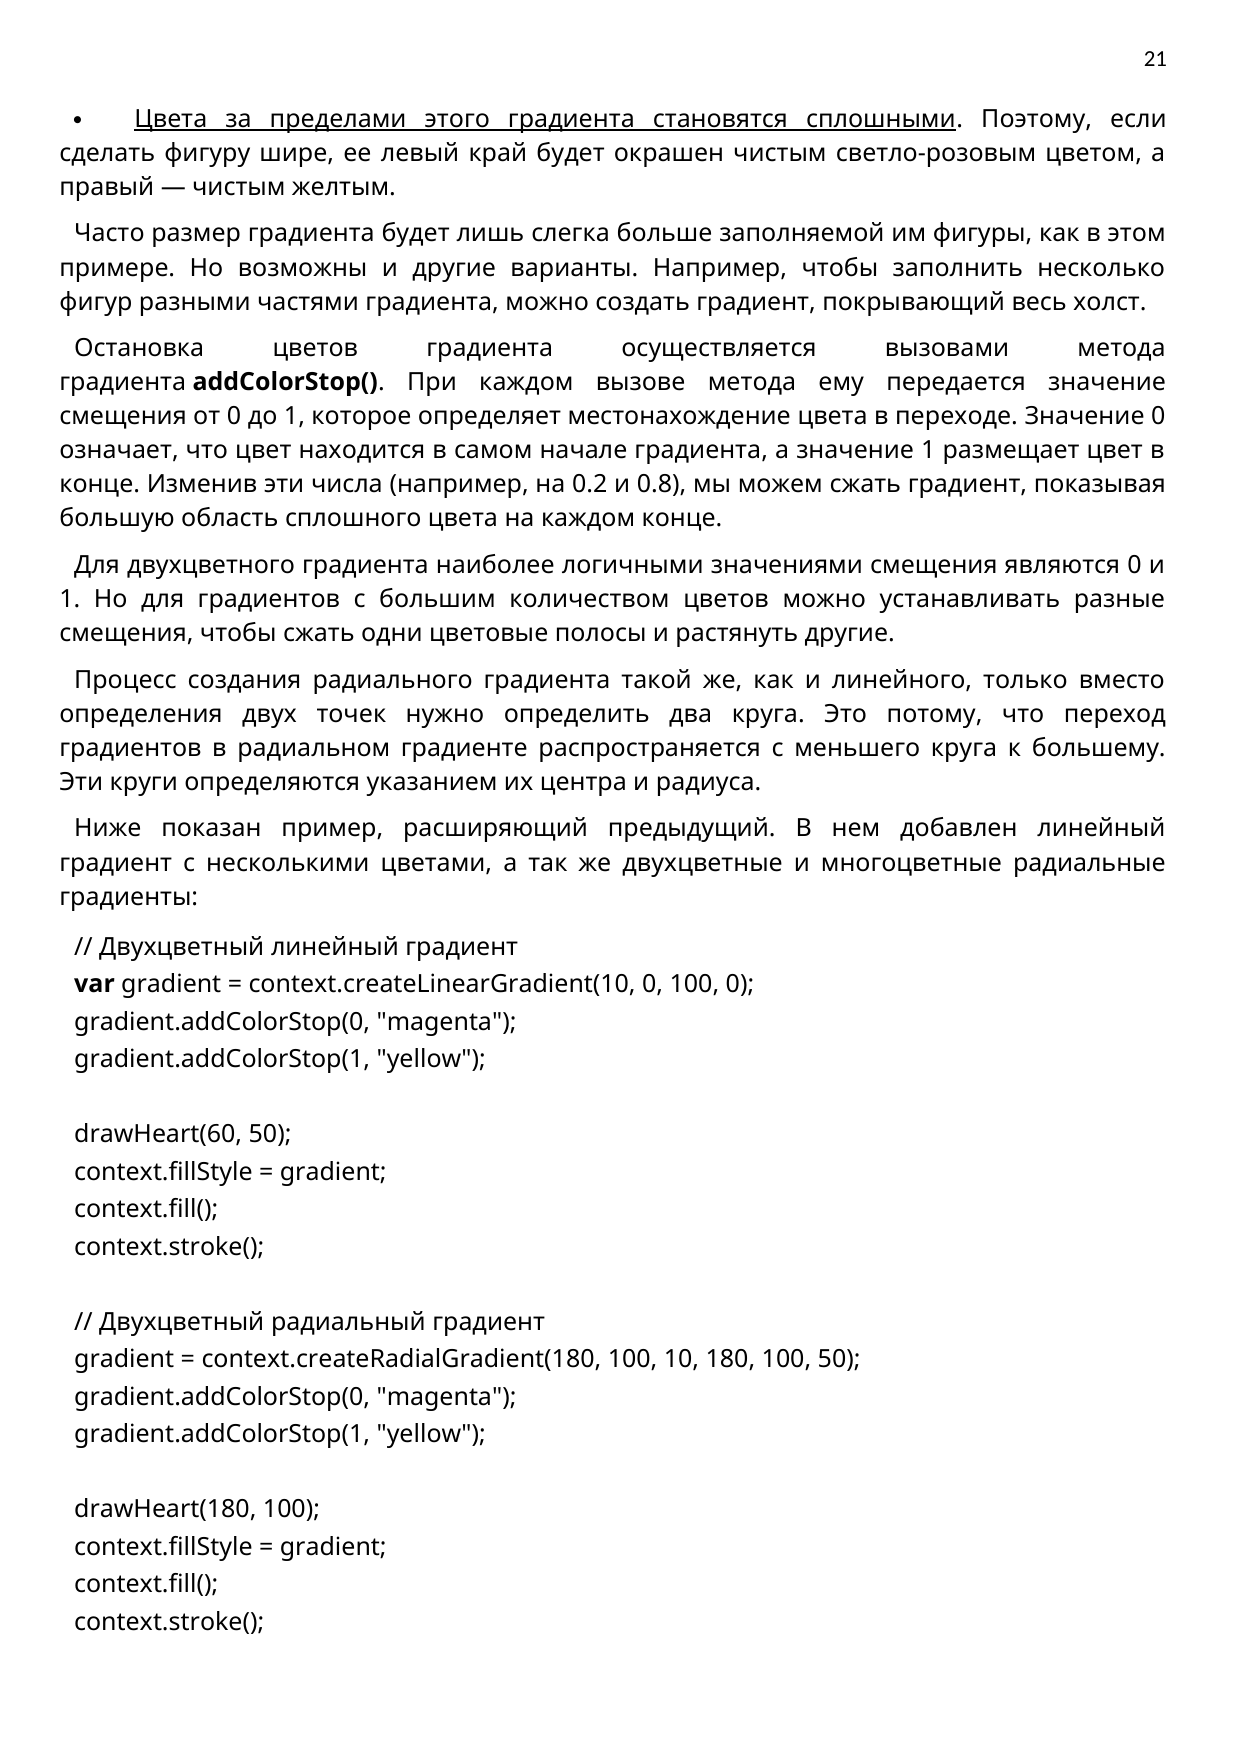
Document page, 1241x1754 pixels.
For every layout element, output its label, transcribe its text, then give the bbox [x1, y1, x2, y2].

text gradient.addColorStop(0, "magenta"); [59, 1000, 1167, 1037]
text // Двухцветный линейный градиент [59, 925, 1167, 962]
list Цвета за пределами этого градиента становятся сплошными. Поэтому, если сделать фигуру шире, ее левый край будет окрашен чистым светло-розовым цветом, а правый — чистым желтым. [59, 100, 1167, 203]
text Для двухцветного градиента наиболее логичными значениями смещения являются 0 и 1. Но для градиентов с большим количеством цветов можно устанавливать разные смещения, чтобы сжать одни цветовые полосы и растянуть другие. [59, 547, 1167, 649]
text drawHeart(60, 50); [59, 1112, 1167, 1150]
text // Двухцветный радиальный градиент [59, 1300, 1167, 1337]
text gradient.addColorStop(1, "yellow"); [59, 1037, 1167, 1075]
text Часто размер градиента будет лишь слегка больше заполняемой им фигуры, как в этом примере. Но возможны и другие варианты. Например, чтобы заполнить несколько фигур разными частями градиента, можно создать градиент, покрывающий весь холст. [59, 215, 1167, 317]
text context.stroke(); [59, 1600, 1167, 1637]
text context.fill(); [59, 1562, 1167, 1600]
text drawHeart(180, 100); [59, 1487, 1167, 1525]
text context.stroke(); [59, 1225, 1167, 1262]
text var gradient = context.createLinearGradient(10, 0, 100, 0); [59, 962, 1167, 1000]
text context.fill(); [59, 1187, 1167, 1225]
text context.fillStyle = gradient; [59, 1525, 1167, 1562]
text gradient.addColorStop(1, "yellow"); [59, 1412, 1167, 1450]
text context.fillStyle = gradient; [59, 1150, 1167, 1187]
text Процесс создания радиального градиента такой же, как и линейного, только вместо определения двух точек нужно определить два круга. Это потому, что переход градиентов в радиальном градиенте распространяется с меньшего круга к большему. Эти круги определяются указанием их центра и радиуса. [59, 661, 1167, 798]
text Остановка цветов градиента осуществляется вызовами метода градиента addColorStop(). При каждом вызове метода ему передается значение смещения от 0 до 1, которое определяет местонахождение цвета в переходе. Значение 0 означает, что цвет находится в самом начале градиента, а значение 1 размещает цвет в конце. Изменив эти числа (например, на 0.2 и 0.8), мы можем сжать градиент, показывая большую область сплошного цвета на каждом конце. [59, 330, 1167, 534]
text Ниже показан пример, расширяющий предыдущий. В нем добавлен линейный градиент с несколькими цветами, а так же двухцветные и многоцветные радиальные градиенты: [59, 810, 1167, 912]
text gradient = context.createRadialGradient(180, 100, 10, 180, 100, 50); [59, 1337, 1167, 1375]
text gradient.addColorStop(0, "magenta"); [59, 1375, 1167, 1412]
